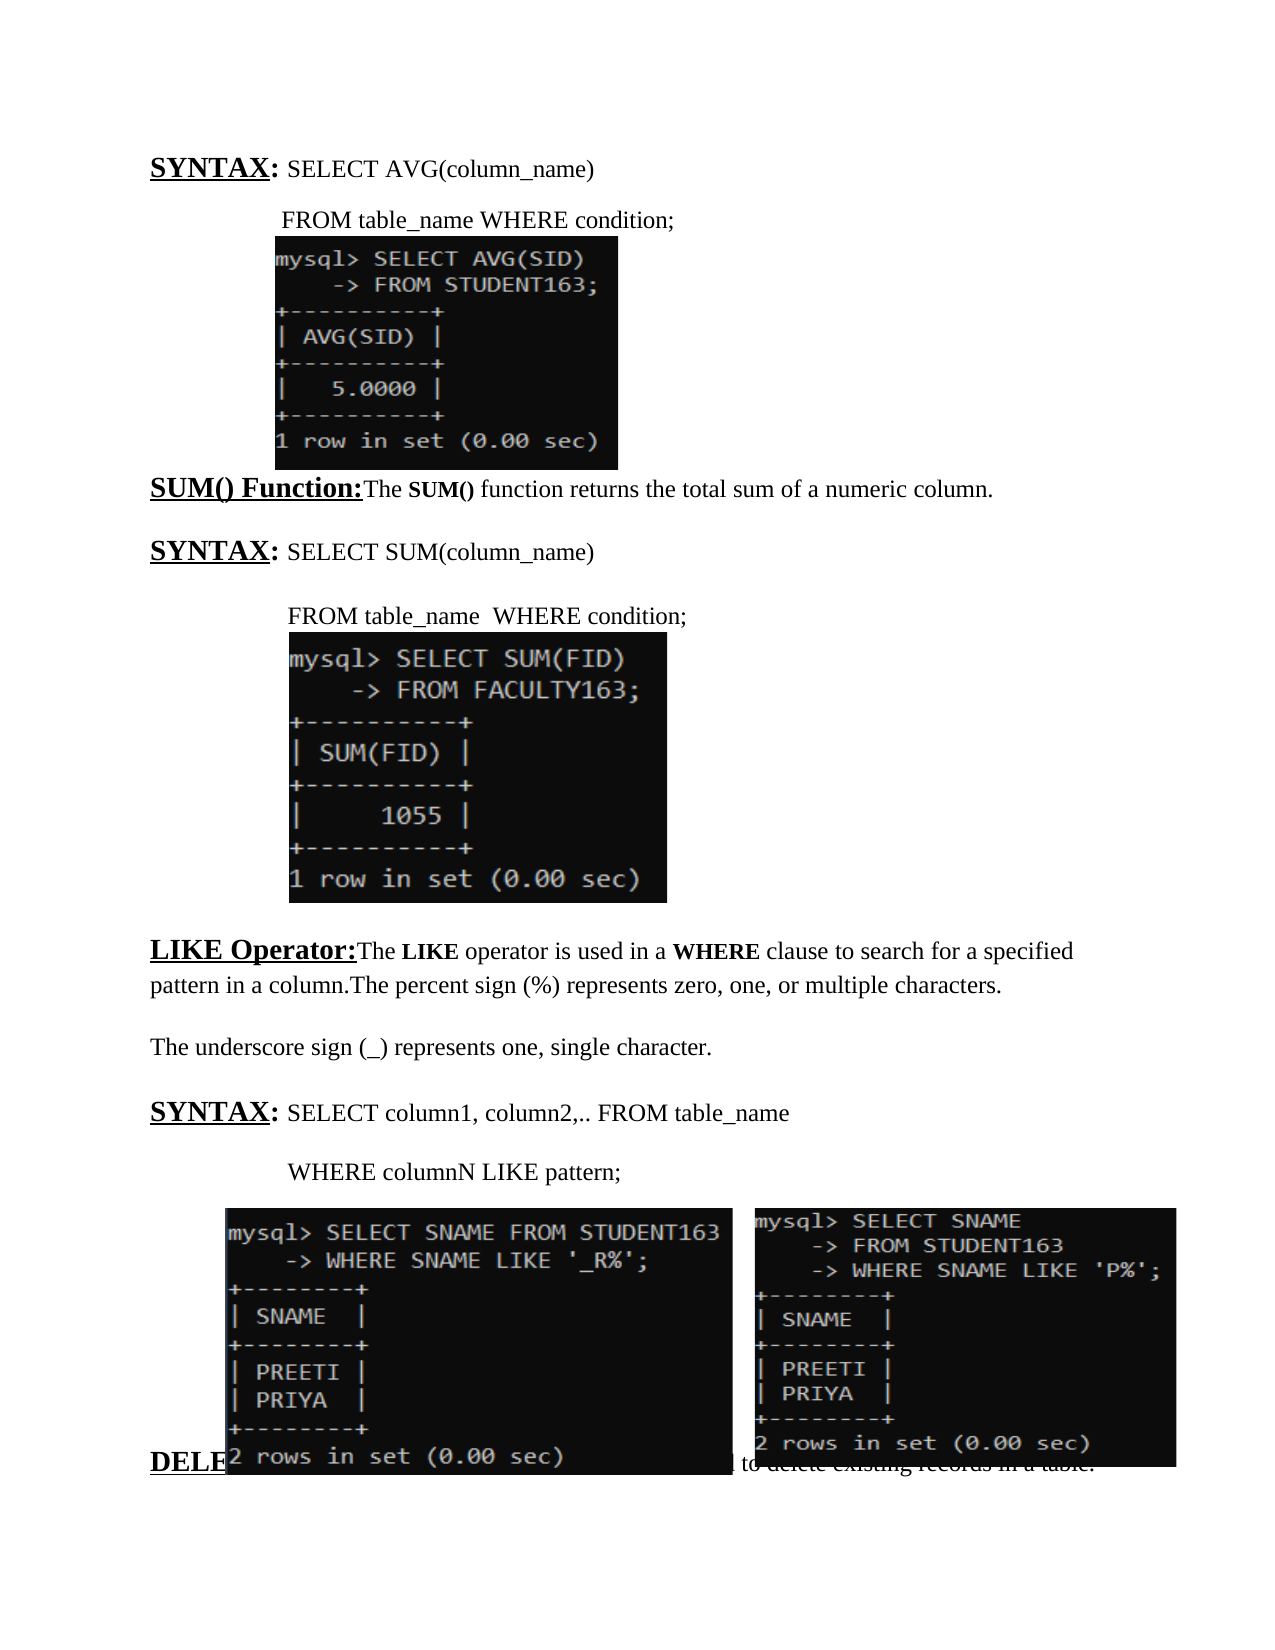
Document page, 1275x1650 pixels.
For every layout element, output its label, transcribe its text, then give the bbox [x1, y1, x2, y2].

text FROM table_name WHERE condition; [287, 601, 1187, 629]
text SYNTAX: SELECT column1, column2,.. FROM table_name WHERE columnN LIKE pattern; [150, 1094, 821, 1185]
text LIKE Operator:The LIKE operator is used in a WHERE clause to search for a specified pattern in a column.The percent sign (%) represents zero, one, or multiple characters. [150, 654, 1136, 998]
text FROM table_name WHERE condition; [281, 205, 1187, 234]
text The underscore sign (_) represents one, single character. [150, 1032, 1187, 1061]
text SYNTAX: SELECT SUM(column_name) [150, 533, 1187, 566]
picture [754, 1208, 1177, 1467]
text SUM() Function:The SUM() function returns the total sum of a numeric column. [150, 234, 1187, 503]
picture [289, 632, 668, 654]
text SYNTAX: SELECT AVG(column_name) [150, 150, 1187, 183]
text DELETE Statement:The DELETE statement is used to delete existing records in a table. [150, 1444, 1187, 1478]
picture [225, 1208, 733, 1475]
